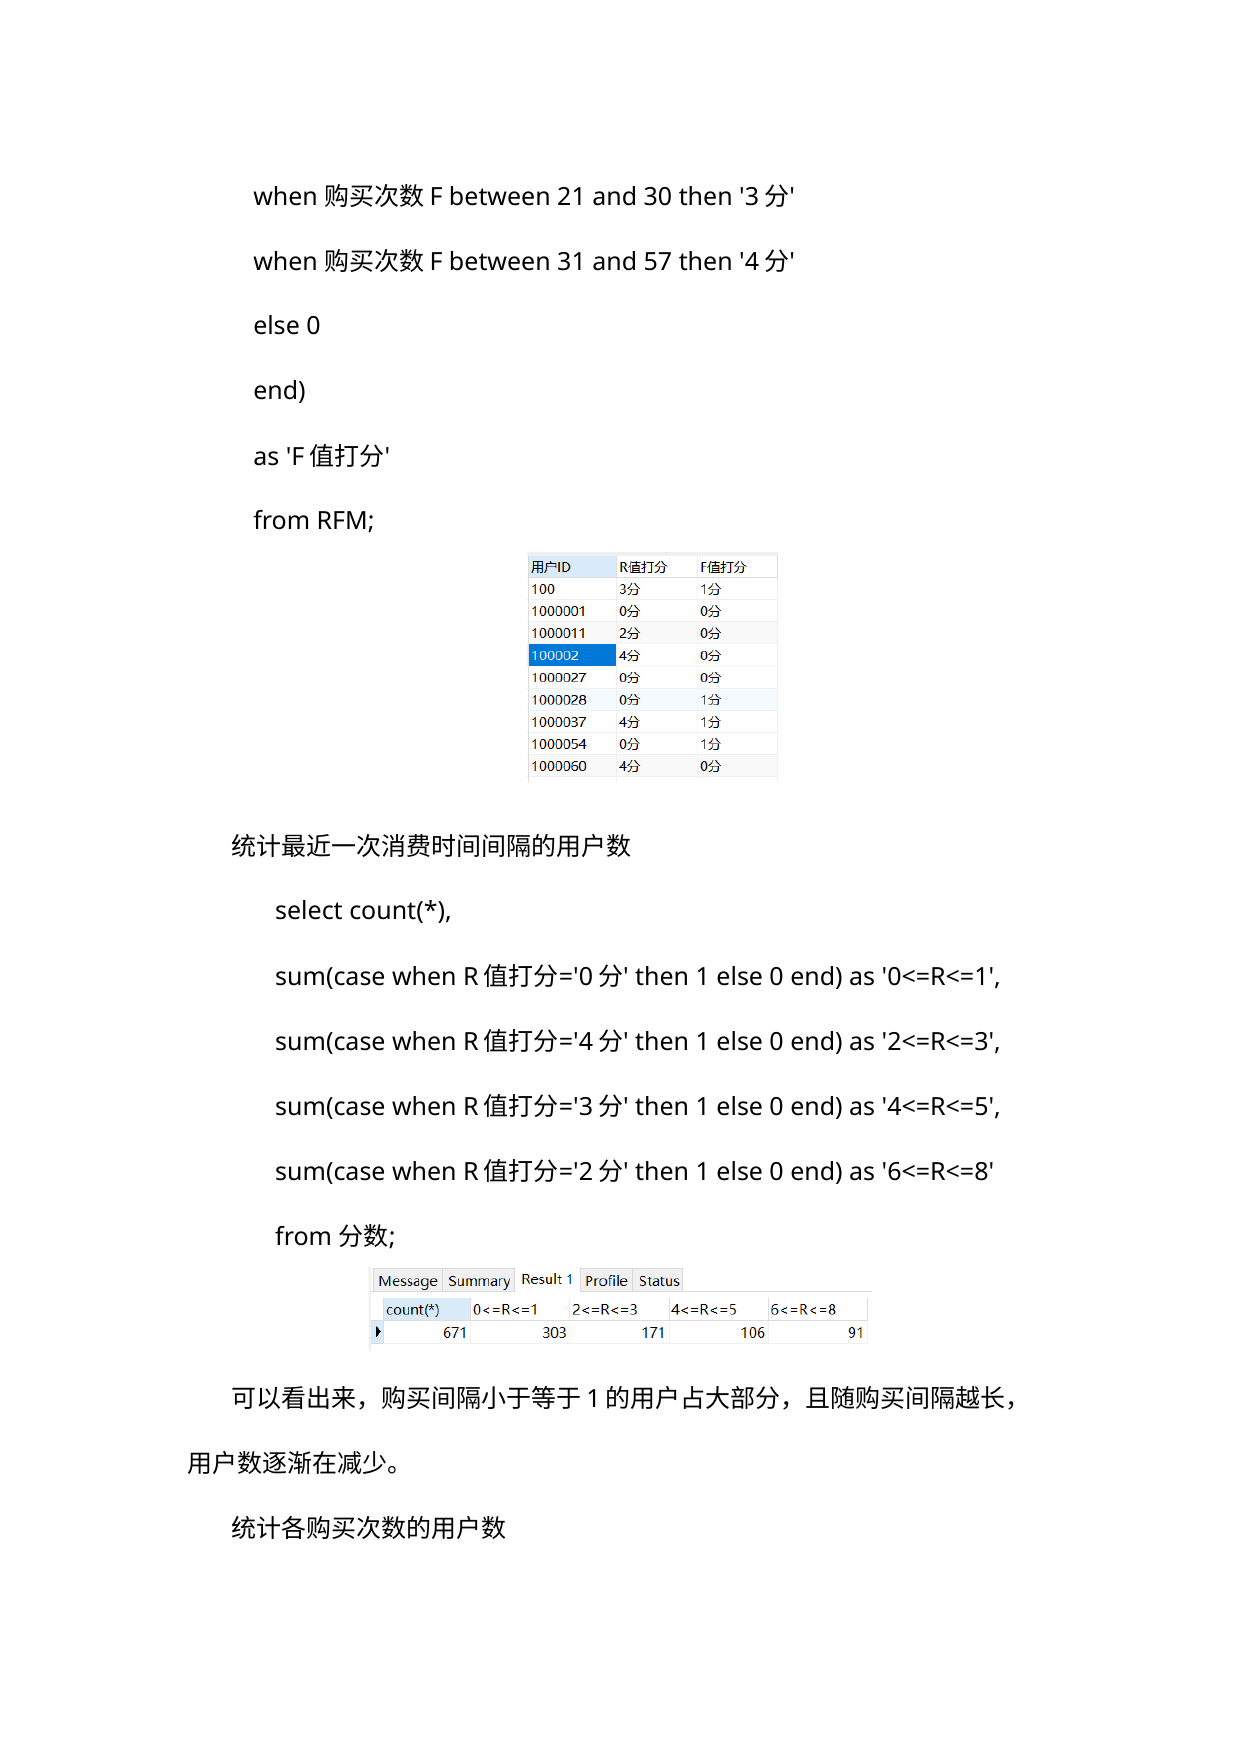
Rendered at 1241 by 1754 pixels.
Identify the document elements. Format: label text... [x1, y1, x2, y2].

text 统计各购买次数的用户数 [187, 1494, 1053, 1559]
text end) [253, 357, 1053, 422]
text sum(case when R值打分='2分' then 1 else 0 end) as '6<=R<=8' [275, 1137, 1053, 1202]
text sum(case when R值打分='0分' then 1 else 0 end) as '0<=R<=1', [275, 942, 1053, 1007]
text from 分数; [275, 1202, 1053, 1267]
text else 0 [253, 292, 1053, 357]
text as 'F值打分' [253, 422, 1053, 487]
text select count(*), [275, 877, 1053, 942]
picture [368, 1267, 872, 1351]
text 统计最近一次消费时间间隔的用户数 [187, 812, 1053, 877]
text when 购买次数F between 21 and 30 then '3分' [253, 162, 1053, 227]
text from RFM; [253, 487, 1053, 552]
text when 购买次数F between 31 and 57 then '4分' [253, 227, 1053, 292]
picture [527, 552, 779, 782]
text sum(case when R值打分='3分' then 1 else 0 end) as '4<=R<=5', [275, 1072, 1053, 1137]
text 可以看出来，购买间隔小于等于1的用户占大部分，且随购买间隔越长，用户数逐渐在减少。 [187, 1364, 1053, 1494]
text sum(case when R值打分='4分' then 1 else 0 end) as '2<=R<=3', [275, 1007, 1053, 1072]
